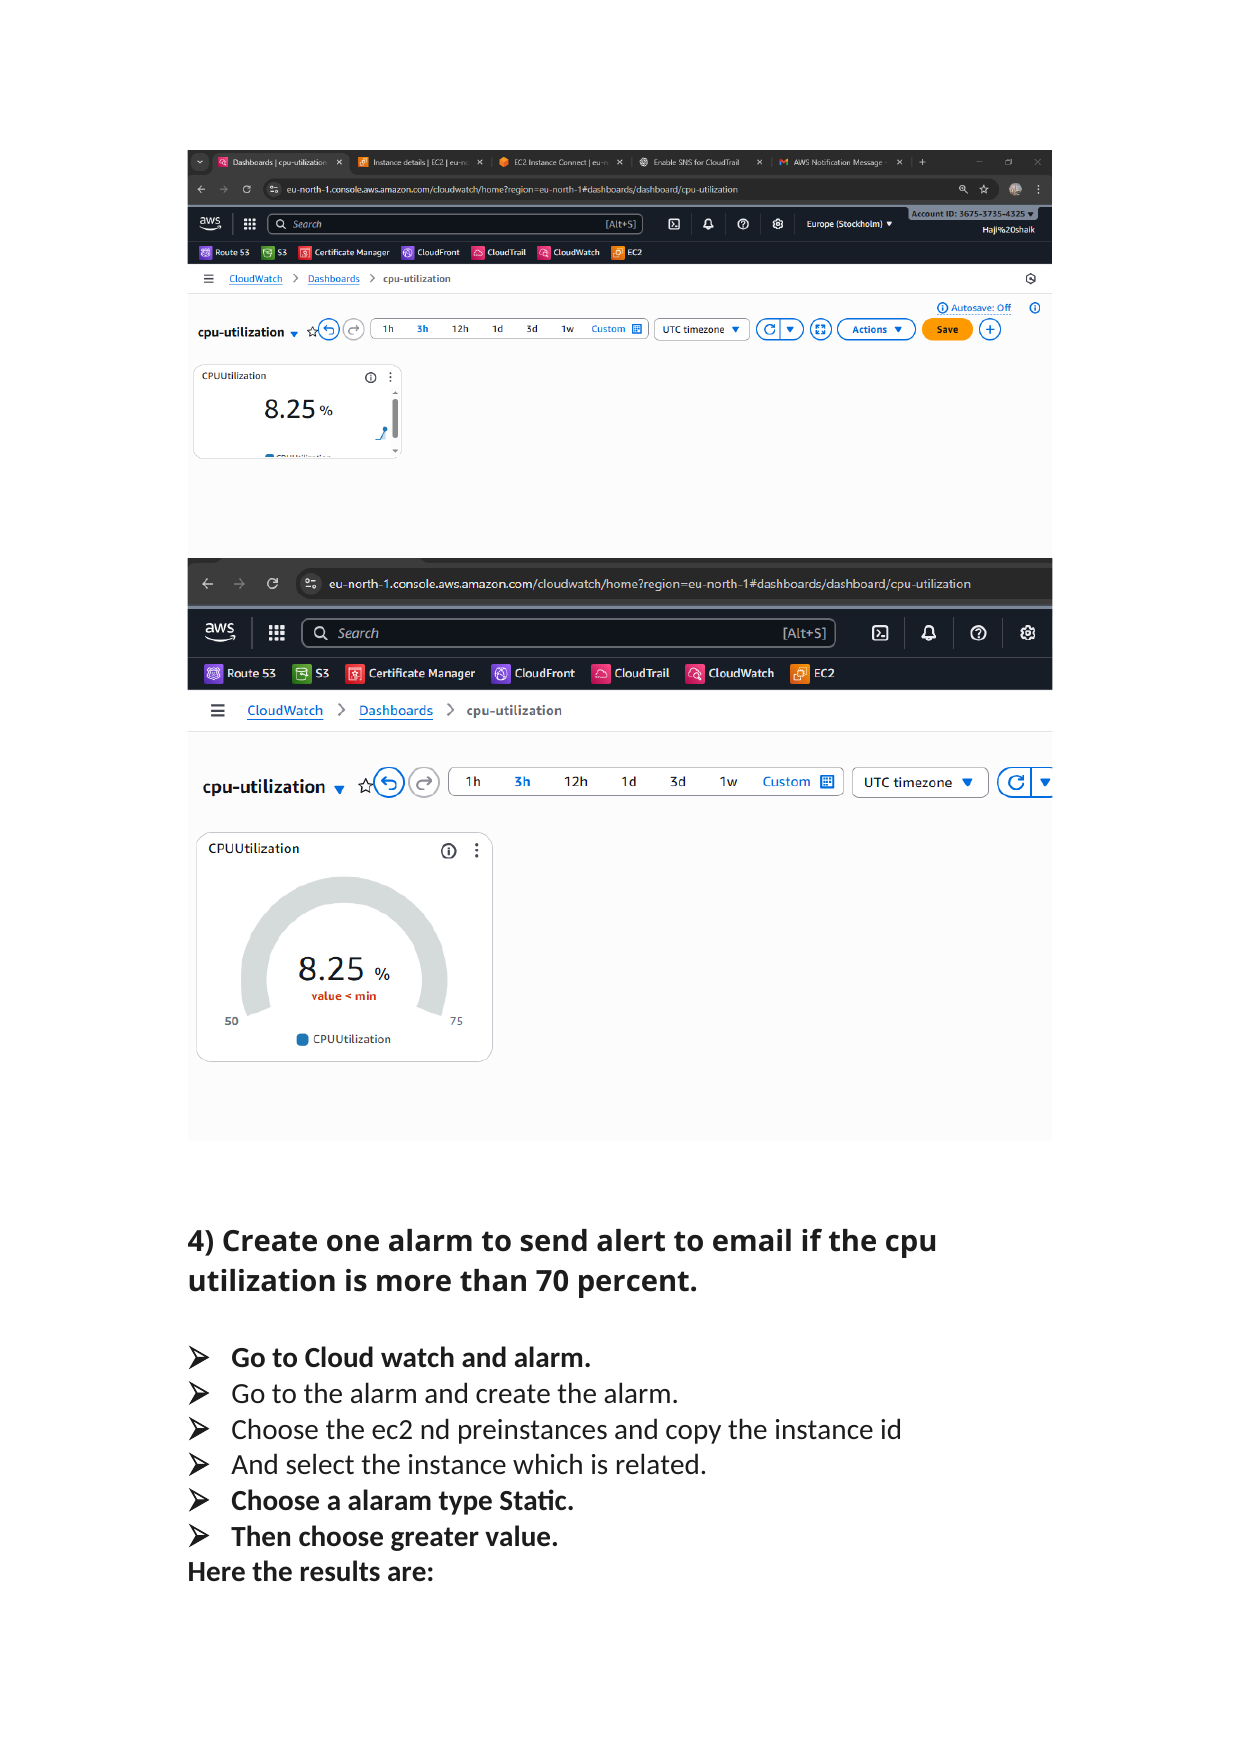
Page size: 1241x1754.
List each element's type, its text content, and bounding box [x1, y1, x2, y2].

list Go to Cloud watch and alarm. [187, 1339, 1053, 1375]
list Here the results are: [187, 1553, 1053, 1589]
list Choose a alaram type Static. [187, 1482, 1053, 1518]
list Create one alarm to send alert to email if the cpu utilization is more than 70 percent. [187, 1220, 1053, 1300]
list Go to the alarm and create the alarm. [187, 1375, 1053, 1411]
list Then choose greater value. [187, 1518, 1053, 1553]
picture [187, 150, 1053, 1141]
list And select the instance which is related. [187, 1446, 1053, 1482]
list Choose the ec2 nd preinstances and copy the instance id [187, 1411, 1053, 1446]
